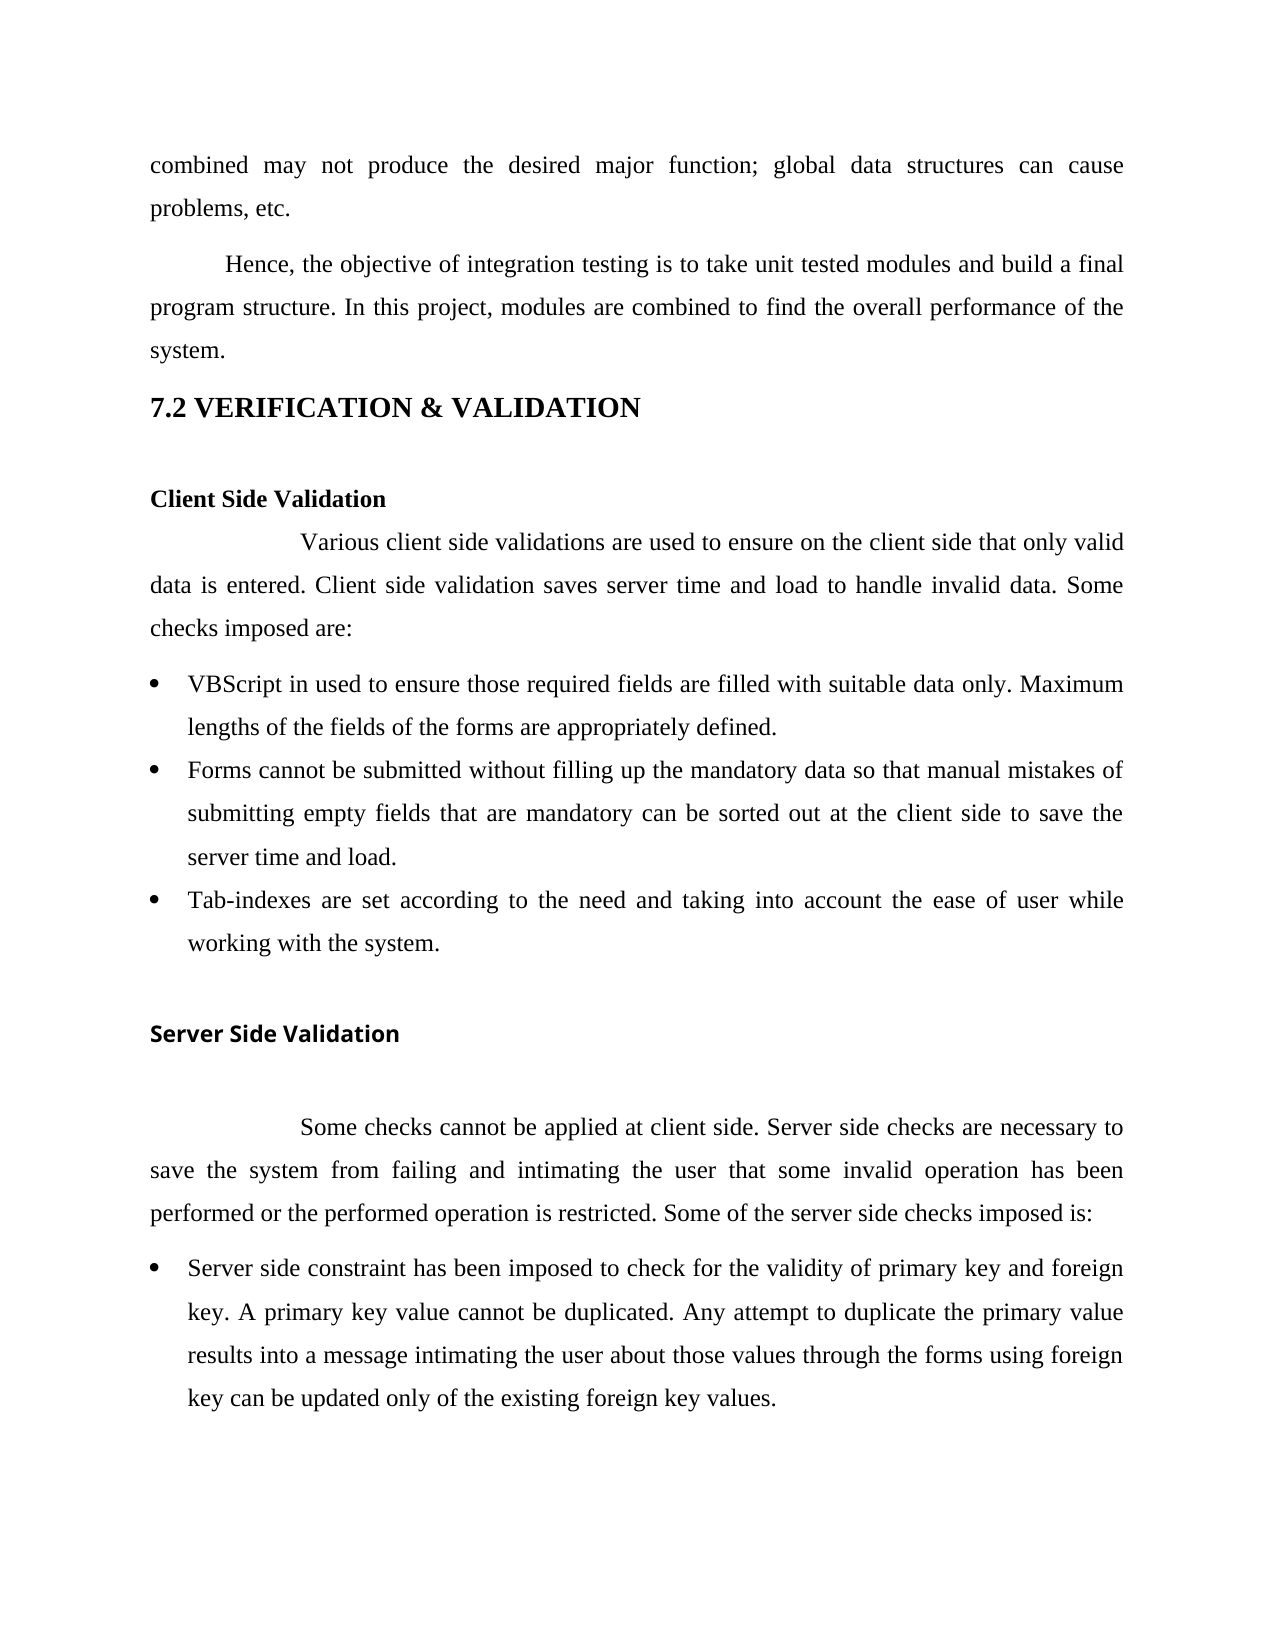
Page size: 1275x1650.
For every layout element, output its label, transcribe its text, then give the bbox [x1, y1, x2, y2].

text Some checks cannot be applied at client side. Server side checks are necessary to save the system from failing and intimating the user that some invalid operation has been performed or the performed operation is restricted. Some of the server side checks imposed is: [150, 1112, 1125, 1227]
text Various client side validations are used to ensure on the client side that only valid data is entered. Client side validation saves server time and load to handle invalid data. Some checks imposed are: [150, 527, 1125, 642]
list VBScript in used to ensure those required fields are filled with suitable data only. Maximum lengths of the fields of the forms are appropriately defined. [150, 669, 1125, 741]
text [150, 150, 1125, 222]
list Server side constraint has been imposed to check for the validity of primary key and foreign key. A primary key value cannot be duplicated. Any attempt to duplicate the primary value results into a message intimating the user about those values through the forms using foreign key can be updated only of the existing foreign key values. [150, 1253, 1125, 1412]
text Client Side Validation [150, 484, 1125, 513]
text 7.2 VERIFICATION & VALIDATION [150, 391, 1125, 424]
list Tab-indexes are set according to the need and taking into account the ease of user while working with the system. [150, 885, 1125, 957]
list Forms cannot be submitted without filling up the mandatory data so that manual mistakes of submitting empty fields that are mandatory can be sorted out at the client side to save the server time and load. [150, 755, 1125, 870]
text Server Side Validation [150, 1018, 1125, 1049]
text Hence, the objective of integration testing is to take unit tested modules and build a final program structure. In this project, modules are combined to find the overall performance of the system. [150, 249, 1125, 364]
